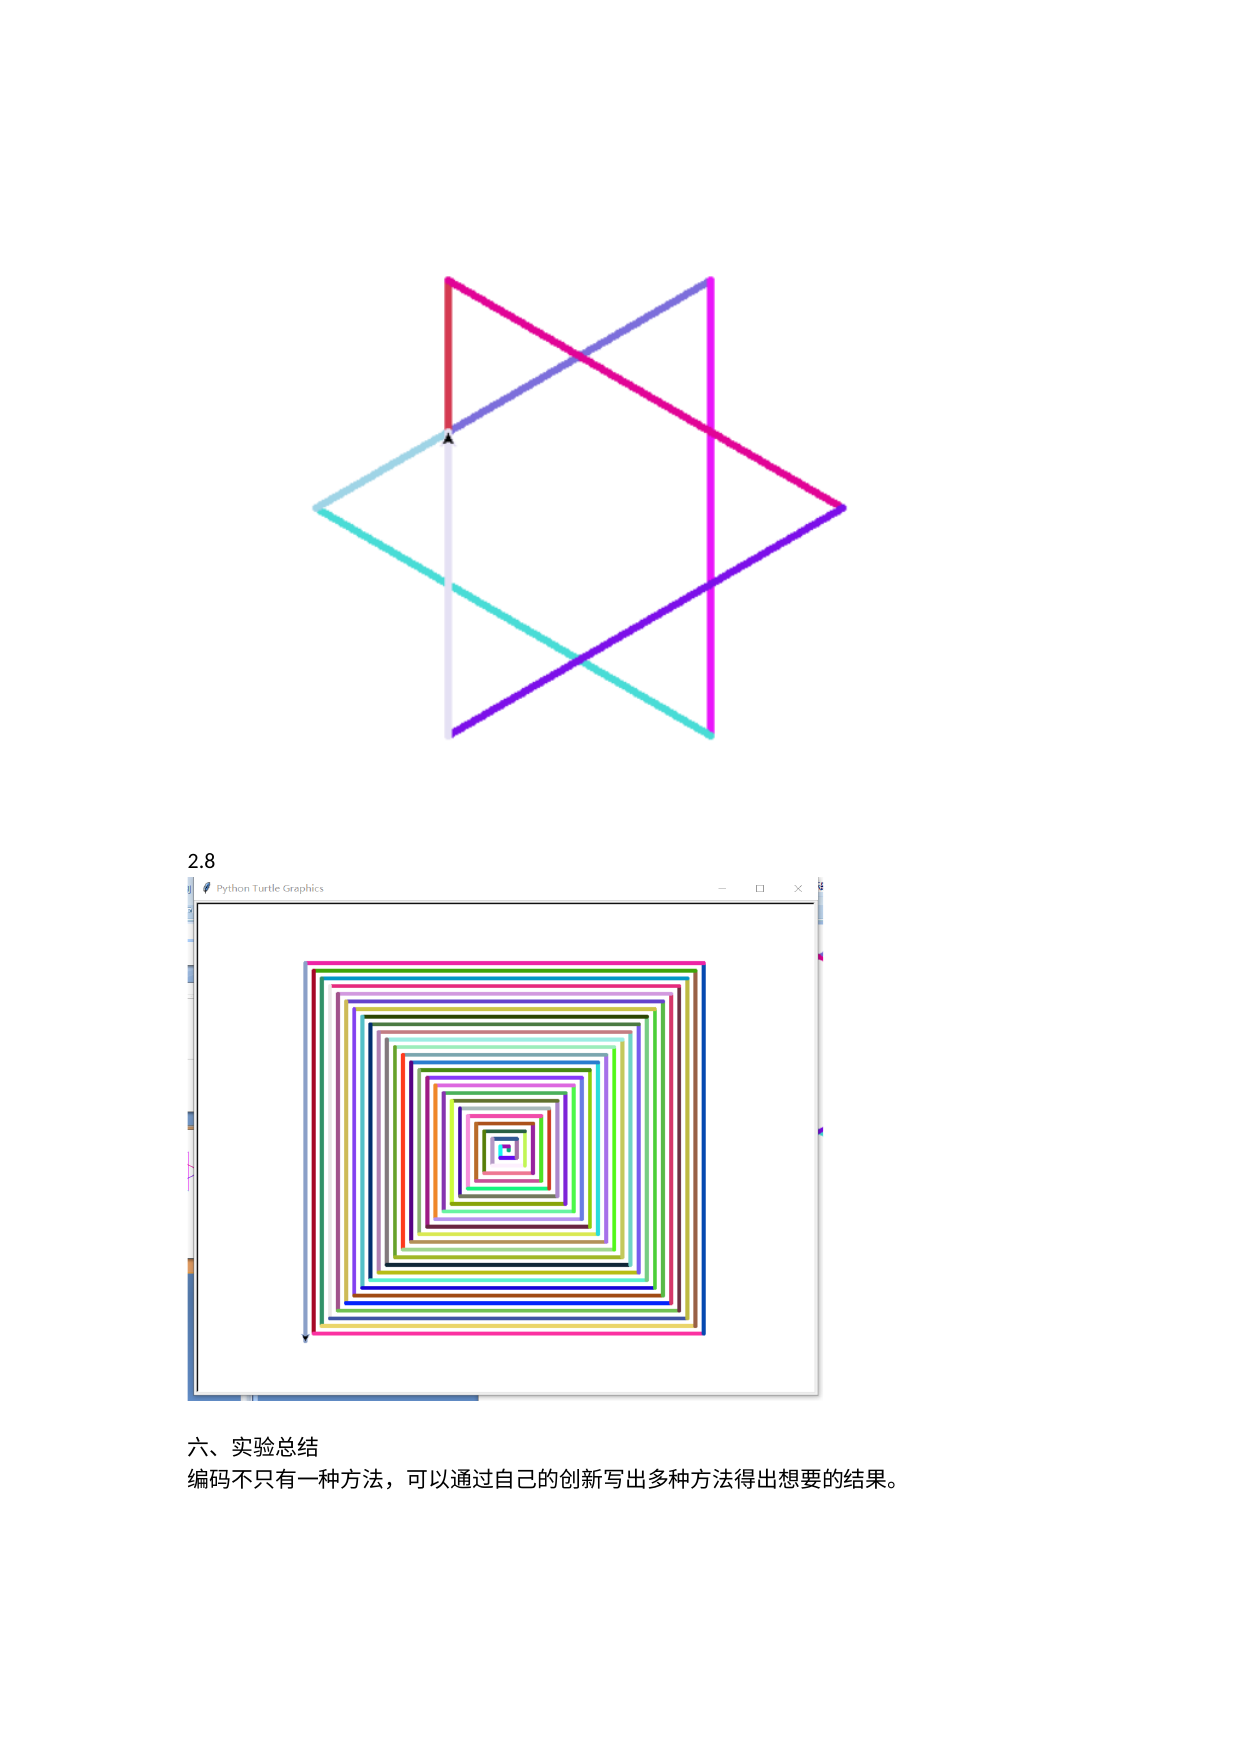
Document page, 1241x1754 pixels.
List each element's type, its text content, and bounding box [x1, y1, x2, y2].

text 2.8 [187, 844, 1053, 877]
text 编码不只有一种方法，可以通过自己的创新写出多种方法得出想要的结果。 [187, 1462, 1053, 1494]
picture [187, 877, 824, 1401]
picture [187, 162, 920, 835]
text 六、实验总结 [187, 1429, 1053, 1462]
